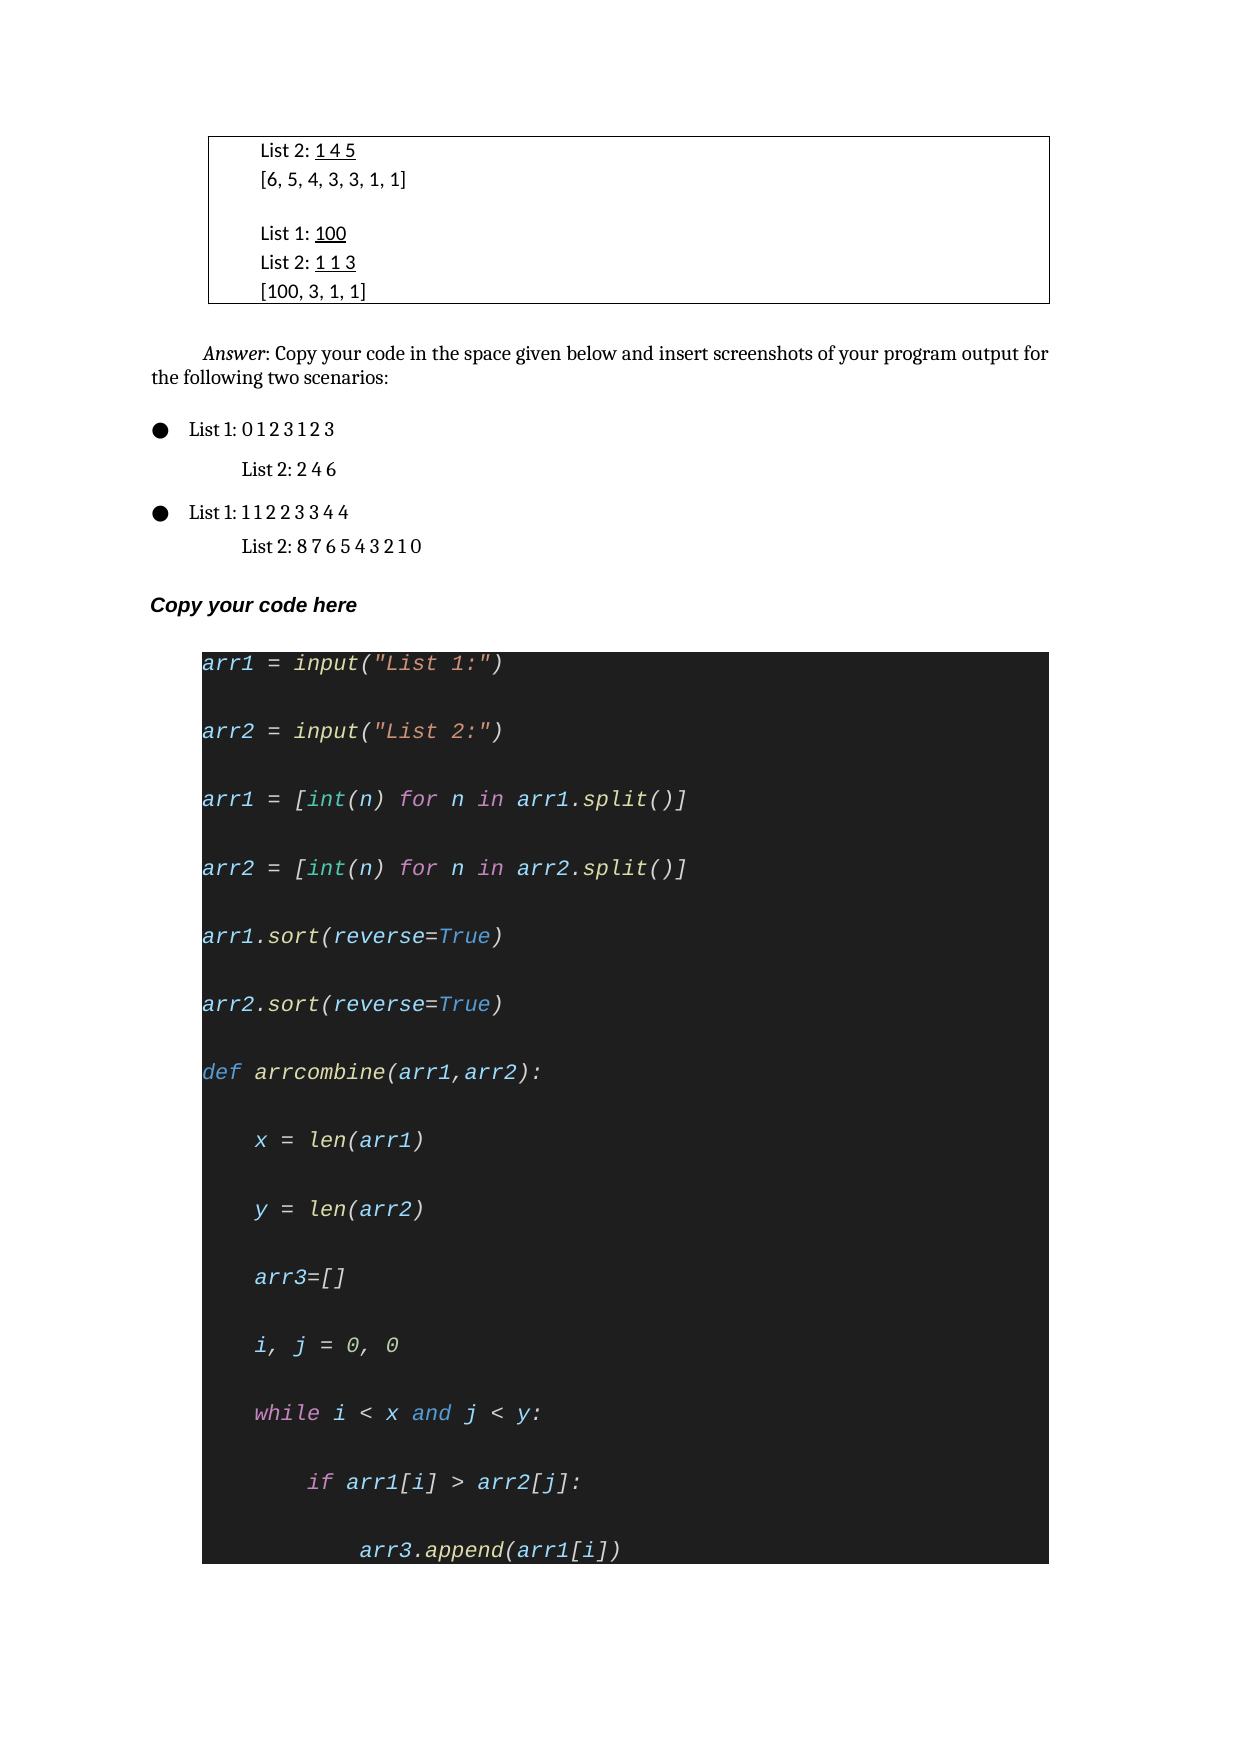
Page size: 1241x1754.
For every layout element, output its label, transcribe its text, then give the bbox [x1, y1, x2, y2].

text def arrcombine(arr1,arr2): [202, 1061, 1049, 1086]
text i, j = 0, 0 [202, 1334, 1049, 1359]
text arr3.append(arr1[i]) [202, 1539, 1049, 1564]
text Copy your code here [150, 593, 1049, 617]
text arr2.sort(reverse=True) [202, 993, 1049, 1018]
text List 2: 8 7 6 5 4 3 2 1 0 [189, 534, 1049, 558]
text arr1 = input("List 1:") [202, 652, 1049, 677]
text if arr1[i] > arr2[j]: [202, 1471, 1049, 1496]
text Answer: Copy your code in the space given below and insert screenshots of your program output for the following two scenarios: [151, 342, 1049, 390]
text arr1 = [int(n) for n in arr1.split()] [202, 788, 1049, 813]
text arr2 = [int(n) for n in arr2.split()] [202, 857, 1049, 882]
text [100, 3, 1, 1] [209, 277, 1049, 303]
text List 2: 1 4 5 [209, 137, 1049, 162]
text arr1.sort(reverse=True) [202, 925, 1049, 950]
text [6, 5, 4, 3, 3, 1, 1] [209, 165, 1049, 191]
text List 1: 100 [209, 219, 1049, 245]
text while i < x and j < y: [202, 1403, 1049, 1427]
list List 1: 1 1 2 2 3 3 4 4 [151, 489, 1049, 532]
text List 2: 2 4 6 [189, 458, 464, 482]
text y = len(arr2) [202, 1198, 1049, 1223]
text List 2: 1 1 3 [209, 248, 1049, 274]
text arr3=[] [202, 1266, 1049, 1291]
list List 1: 0 1 2 3 1 2 3 [151, 405, 464, 448]
text x = len(arr1) [202, 1130, 1049, 1154]
text arr2 = input("List 2:") [202, 720, 1049, 745]
